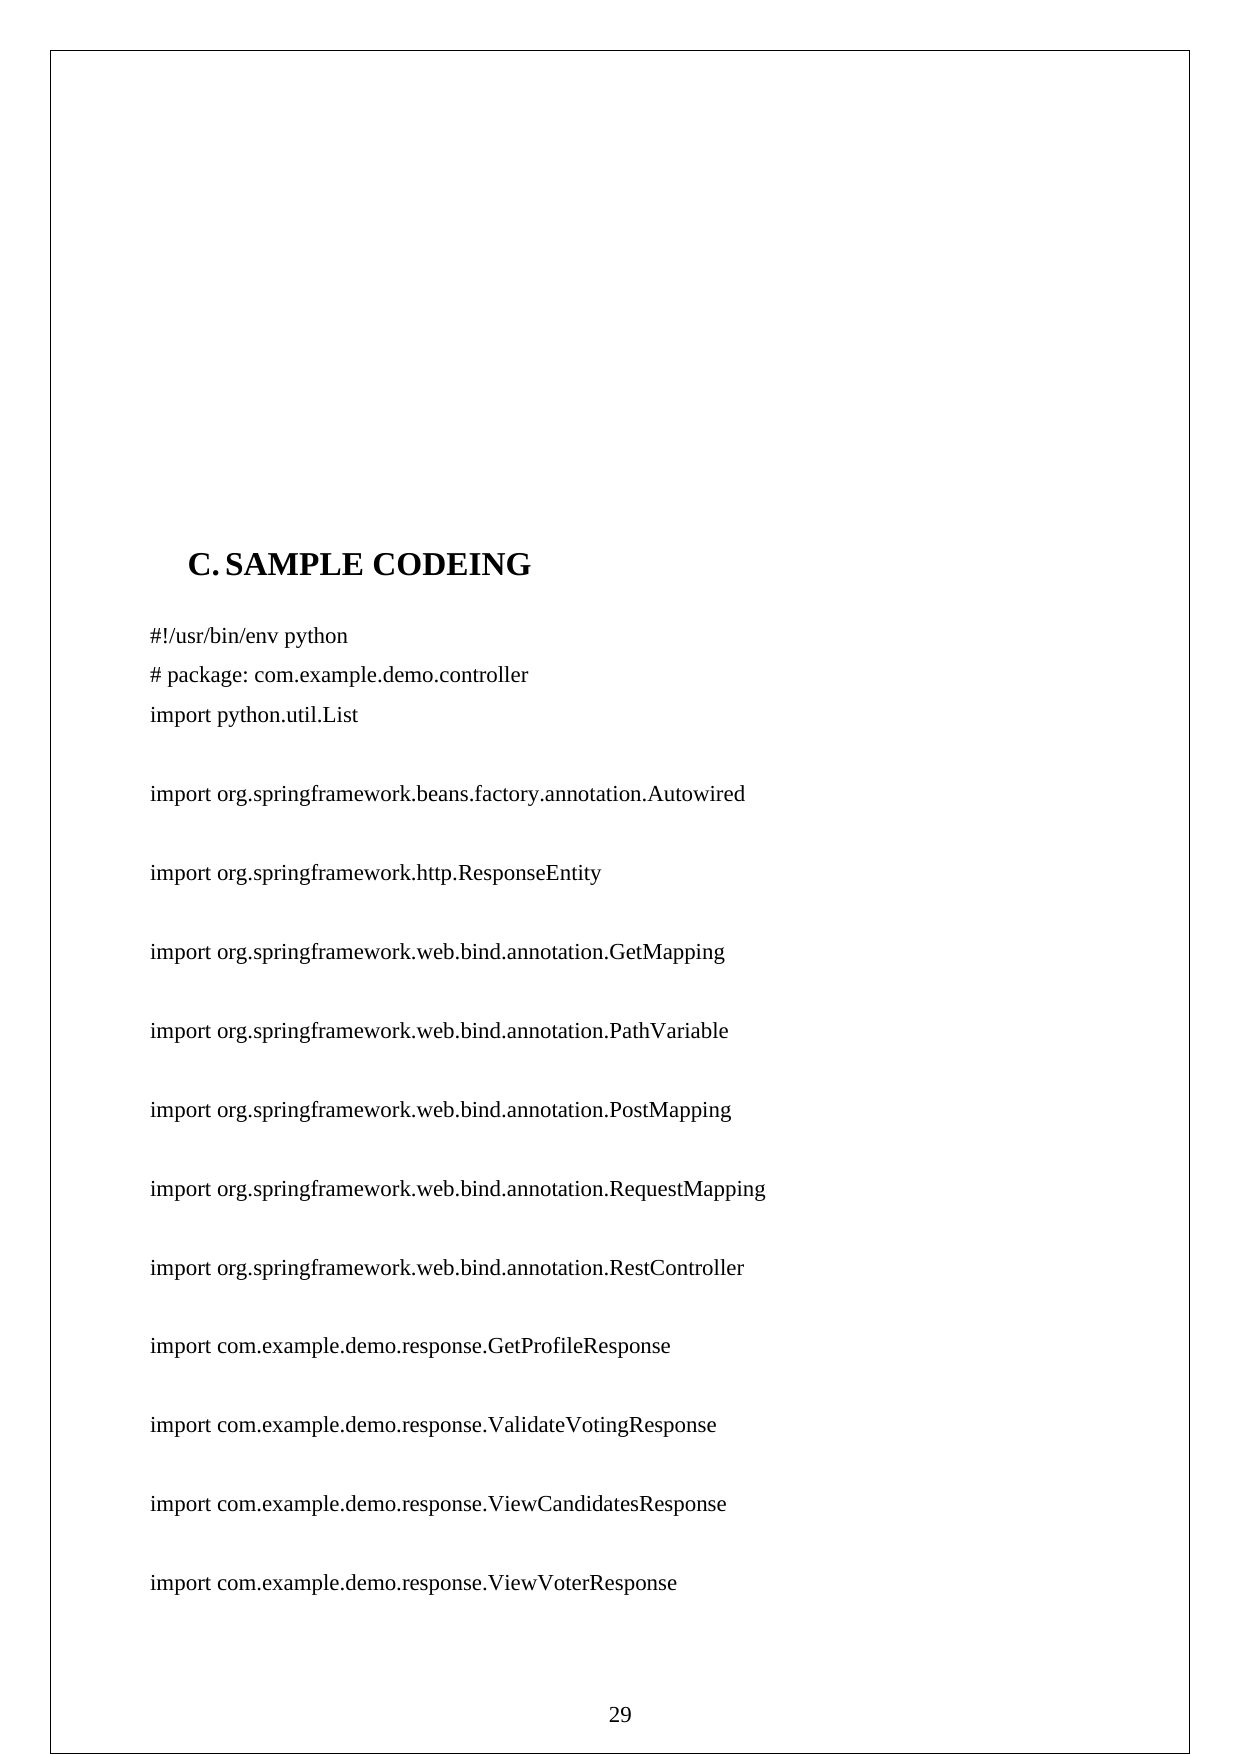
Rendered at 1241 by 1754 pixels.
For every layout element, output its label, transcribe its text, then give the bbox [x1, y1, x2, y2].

text import org.springframework.web.bind.annotation.PathVariable [150, 1017, 1090, 1043]
text import org.springframework.web.bind.annotation.GetMapping [150, 938, 1090, 964]
text import com.example.demo.response.ValidateVotingResponse [150, 1411, 1090, 1438]
text import org.springframework.web.bind.annotation.PostMapping [150, 1096, 1090, 1122]
text import org.springframework.web.bind.annotation.RestController [150, 1253, 1090, 1280]
text # package: com.example.demo.controller [150, 661, 1090, 688]
text import org.springframework.beans.factory.annotation.Autowired [150, 780, 1090, 806]
text import com.example.demo.response.ViewVoterResponse [150, 1569, 1090, 1596]
text import com.example.demo.response.GetProfileResponse [150, 1332, 1090, 1359]
text import org.springframework.web.bind.annotation.RequestMapping [150, 1174, 1090, 1201]
text #!/usr/bin/env python [150, 622, 1090, 648]
text import org.springframework.http.ResponseEntity [150, 859, 1090, 885]
subtitle SAMPLE CODEING [187, 544, 1090, 583]
text import com.example.demo.response.ViewCandidatesResponse [150, 1490, 1090, 1517]
text import python.util.List [150, 701, 1090, 727]
